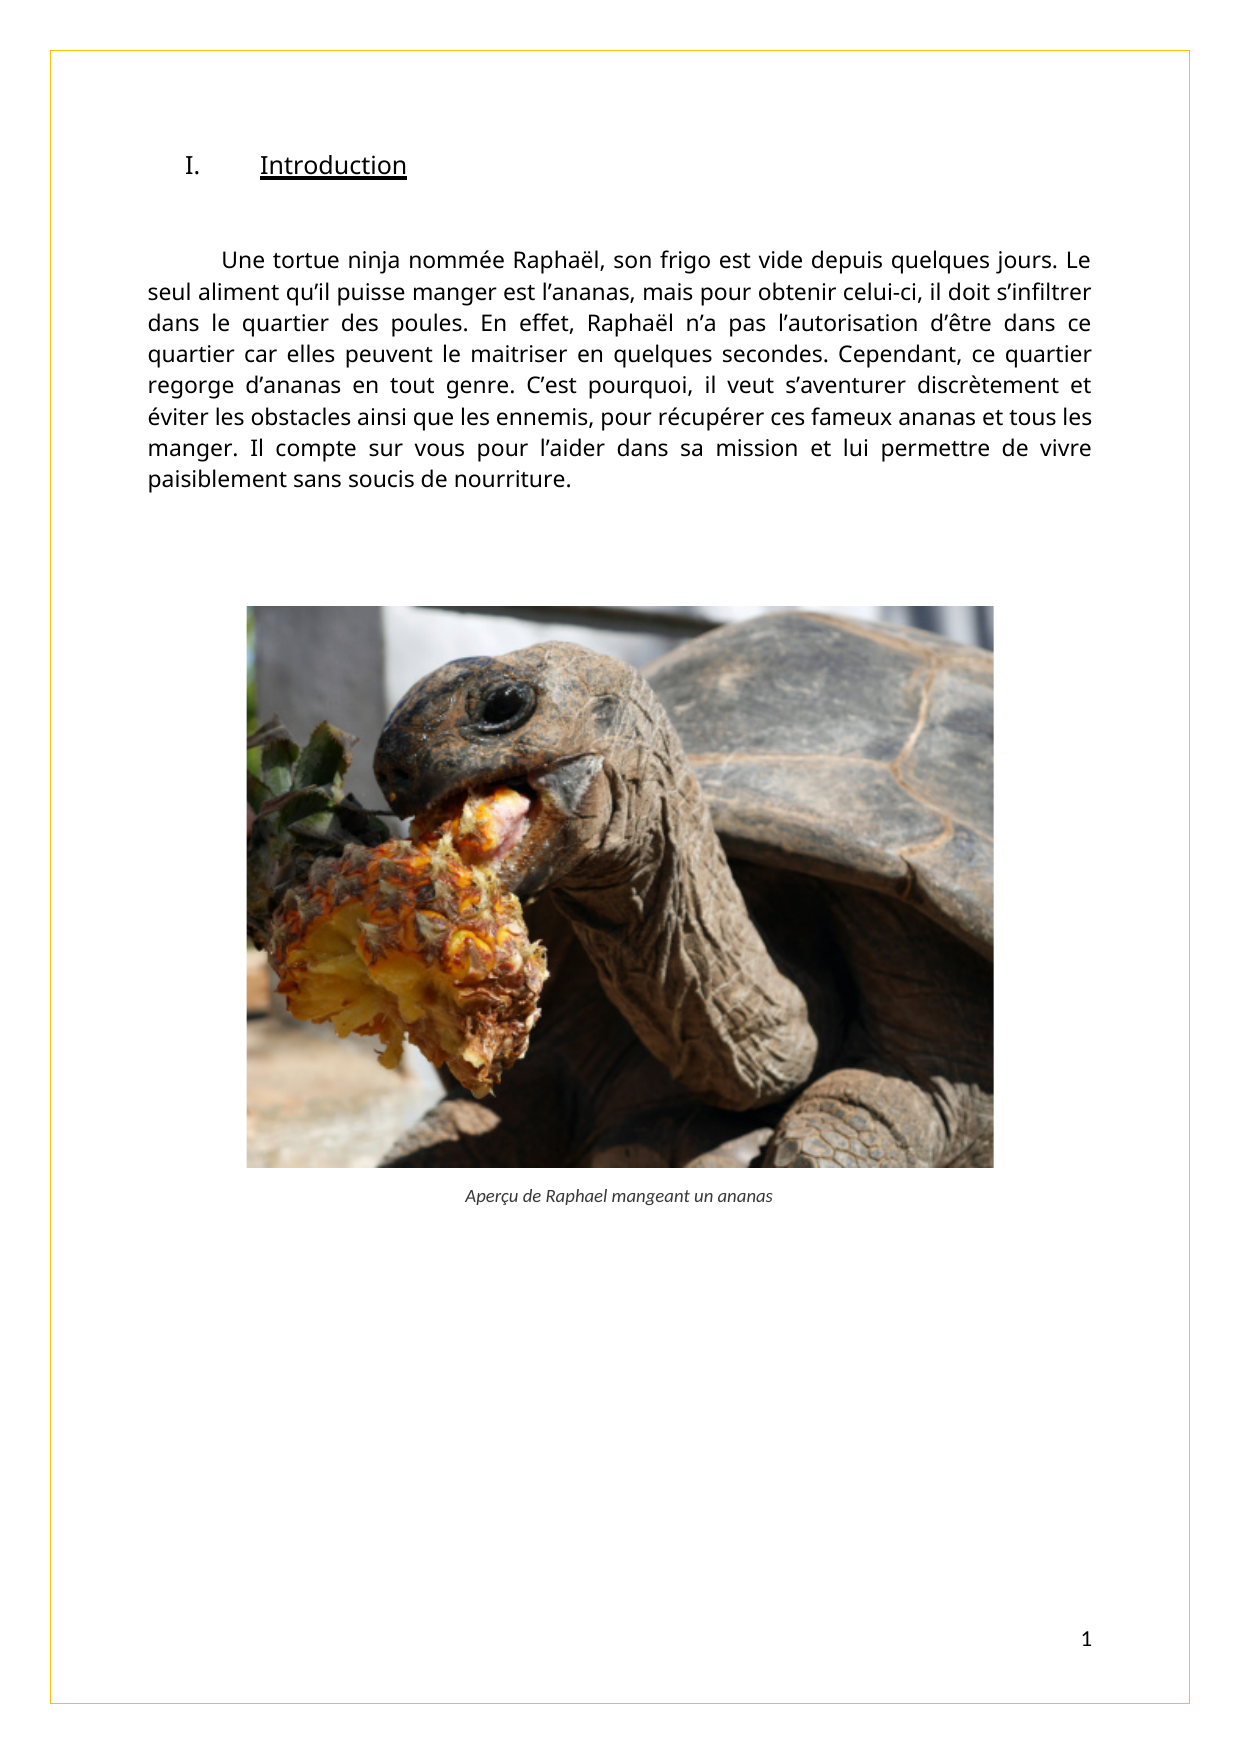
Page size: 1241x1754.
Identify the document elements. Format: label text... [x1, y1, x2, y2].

text Aperçu de Raphael mangeant un ananas [147, 1184, 1093, 1207]
title Introduction [185, 148, 1093, 182]
text Une tortue ninja nommée Raphaël, son frigo est vide depuis quelques jours. Le seul aliment qu’il puisse manger est l’ananas, mais pour obtenir celui-ci, il doit s’infiltrer dans le quartier des poules. En effet, Raphaël n’a pas l’autorisation d’être dans ce quartier car elles peuvent le maitriser en quelques secondes. Cependant, ce quartier regorge d’ananas en tout genre. C’est pourquoi, il veut s’aventurer discrètement et éviter les obstacles ainsi que les ennemis, pour récupérer ces fameux ananas et tous les manger. Il compte sur vous pour l’aider dans sa mission et lui permettre de vivre paisiblement sans soucis de nourriture. [147, 244, 1093, 494]
picture [246, 606, 994, 1168]
